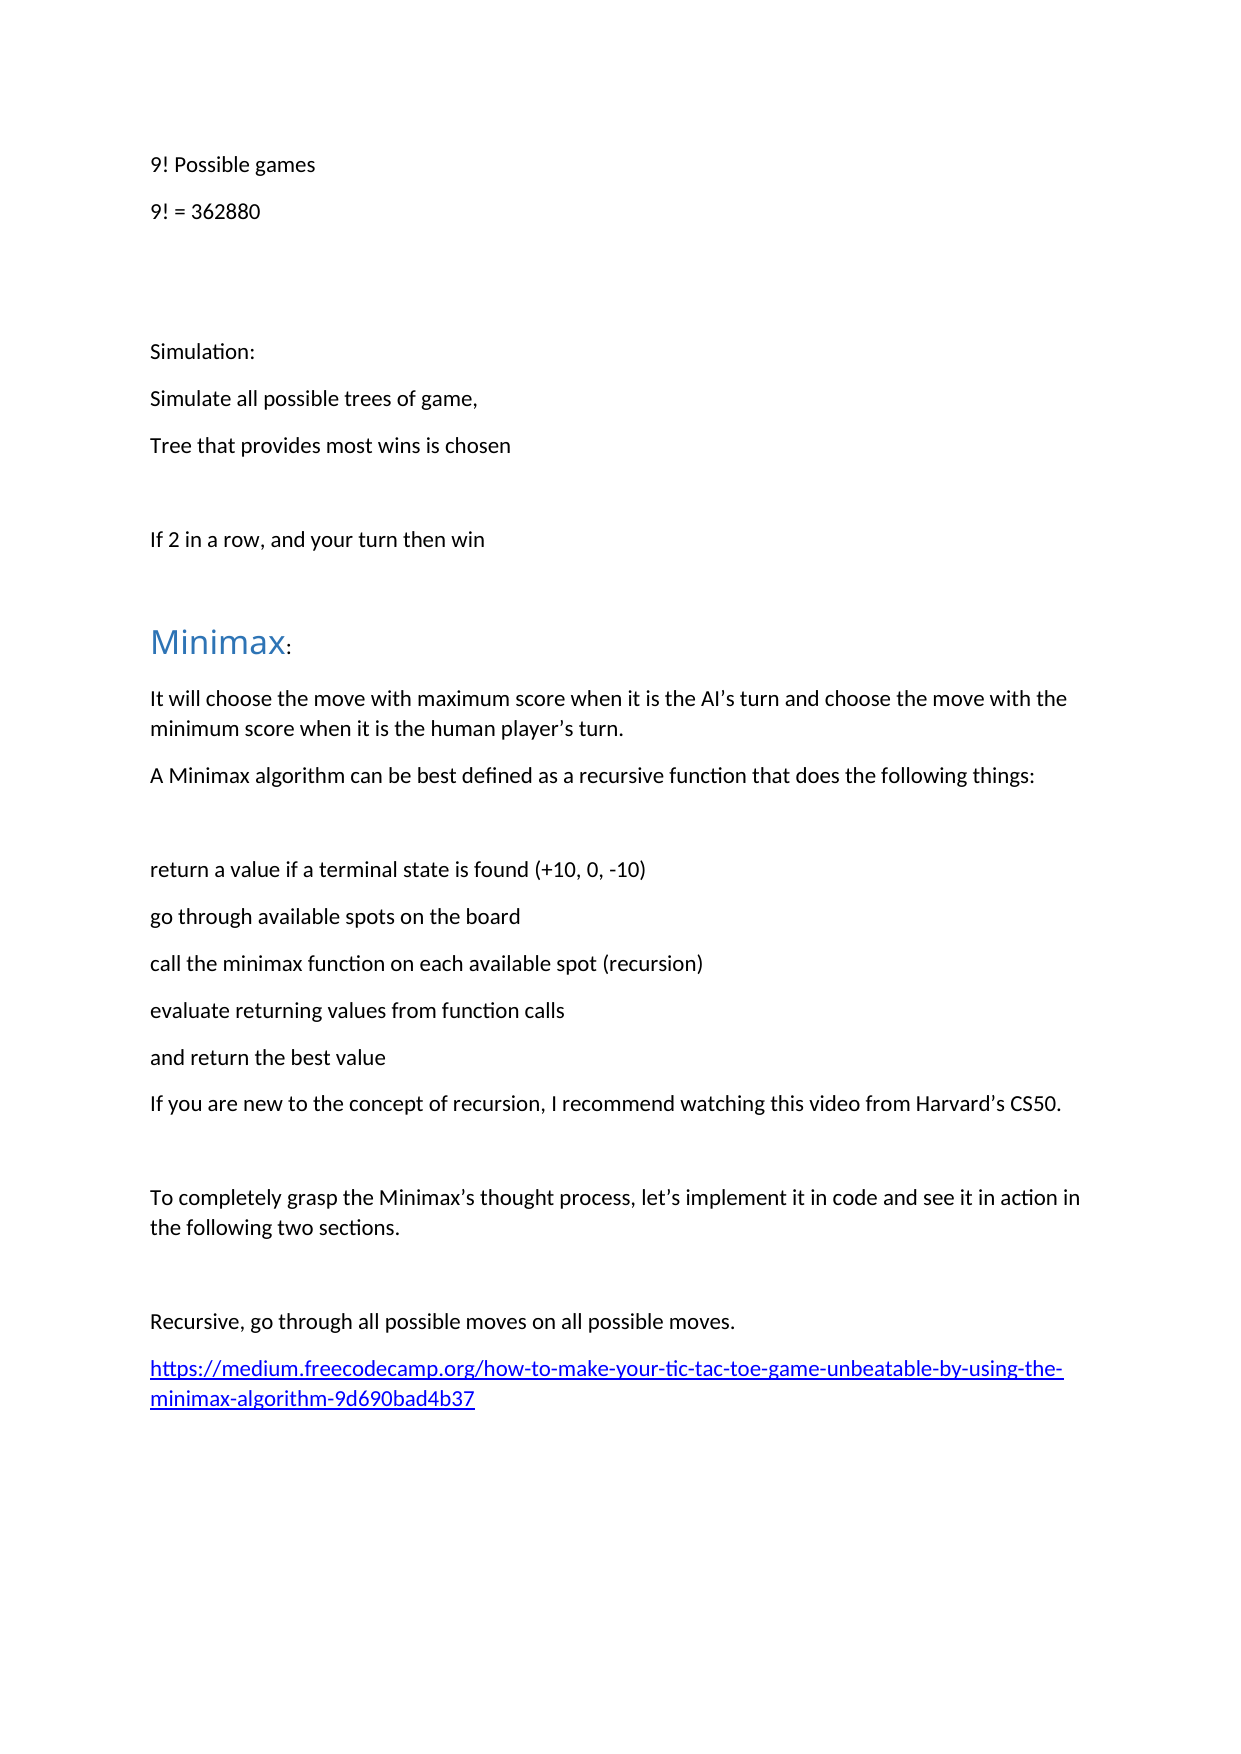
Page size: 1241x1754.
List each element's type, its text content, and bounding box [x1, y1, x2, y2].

text A Minimax algorithm can be best defined as a recursive function that does the following things: [150, 761, 1090, 789]
text return a value if a terminal state is found (+10, 0, -10) [150, 855, 1090, 883]
text Simulation: [150, 337, 1090, 366]
text Minimax: [150, 619, 1090, 664]
text It will choose the move with maximum score when it is the AI’s turn and choose the move with the minimum score when it is the human player’s turn. [150, 684, 1090, 743]
text evaluate returning values from function calls [150, 996, 1090, 1024]
text go through available spots on the board [150, 902, 1090, 930]
text 9! Possible games [150, 150, 1090, 178]
text and return the best value [150, 1043, 1090, 1071]
text call the minimax function on each available spot (recursion) [150, 949, 1090, 977]
text Recursive, go through all possible moves on all possible moves. [150, 1307, 1090, 1335]
text 9! = 362880 [150, 197, 1090, 225]
text To completely grasp the Minimax’s thought process, let’s implement it in code and see it in action in the following two sections. [150, 1183, 1090, 1242]
text If you are new to the concept of recursion, I recommend watching this video from Harvard’s CS50. [150, 1089, 1090, 1118]
text https://medium.freecodecamp.org/how-to-make-your-tic-tac-toe-game-unbeatable-by-using-the-minimax-algorithm-9d690bad4b37 [150, 1354, 1090, 1412]
text Simulate all possible trees of game, [150, 384, 1090, 412]
text Tree that provides most wins is chosen [150, 431, 1090, 459]
text If 2 in a row, and your turn then win [150, 525, 1090, 553]
